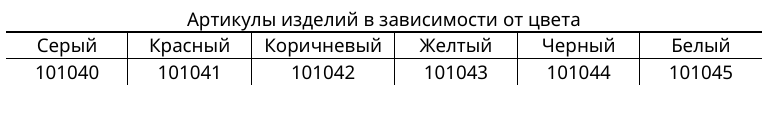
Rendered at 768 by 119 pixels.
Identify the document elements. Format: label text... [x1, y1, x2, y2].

table_cell 101041 [128, 59, 251, 84]
table_cell 101040 [6, 59, 127, 84]
table_cell Желтый [395, 33, 517, 58]
table_cell Черный [518, 33, 639, 58]
table_cell Белый [640, 33, 762, 58]
table_cell 101042 [252, 59, 394, 84]
table_header Артикулы изделий в зависимости от цвета [6, 6, 762, 31]
table_cell 101044 [518, 59, 639, 84]
table_cell Серый [6, 33, 127, 58]
table_cell 101045 [640, 59, 762, 84]
table_cell Коричневый [252, 33, 394, 58]
table_cell Красный [128, 33, 251, 58]
table_cell 101043 [395, 59, 517, 84]
